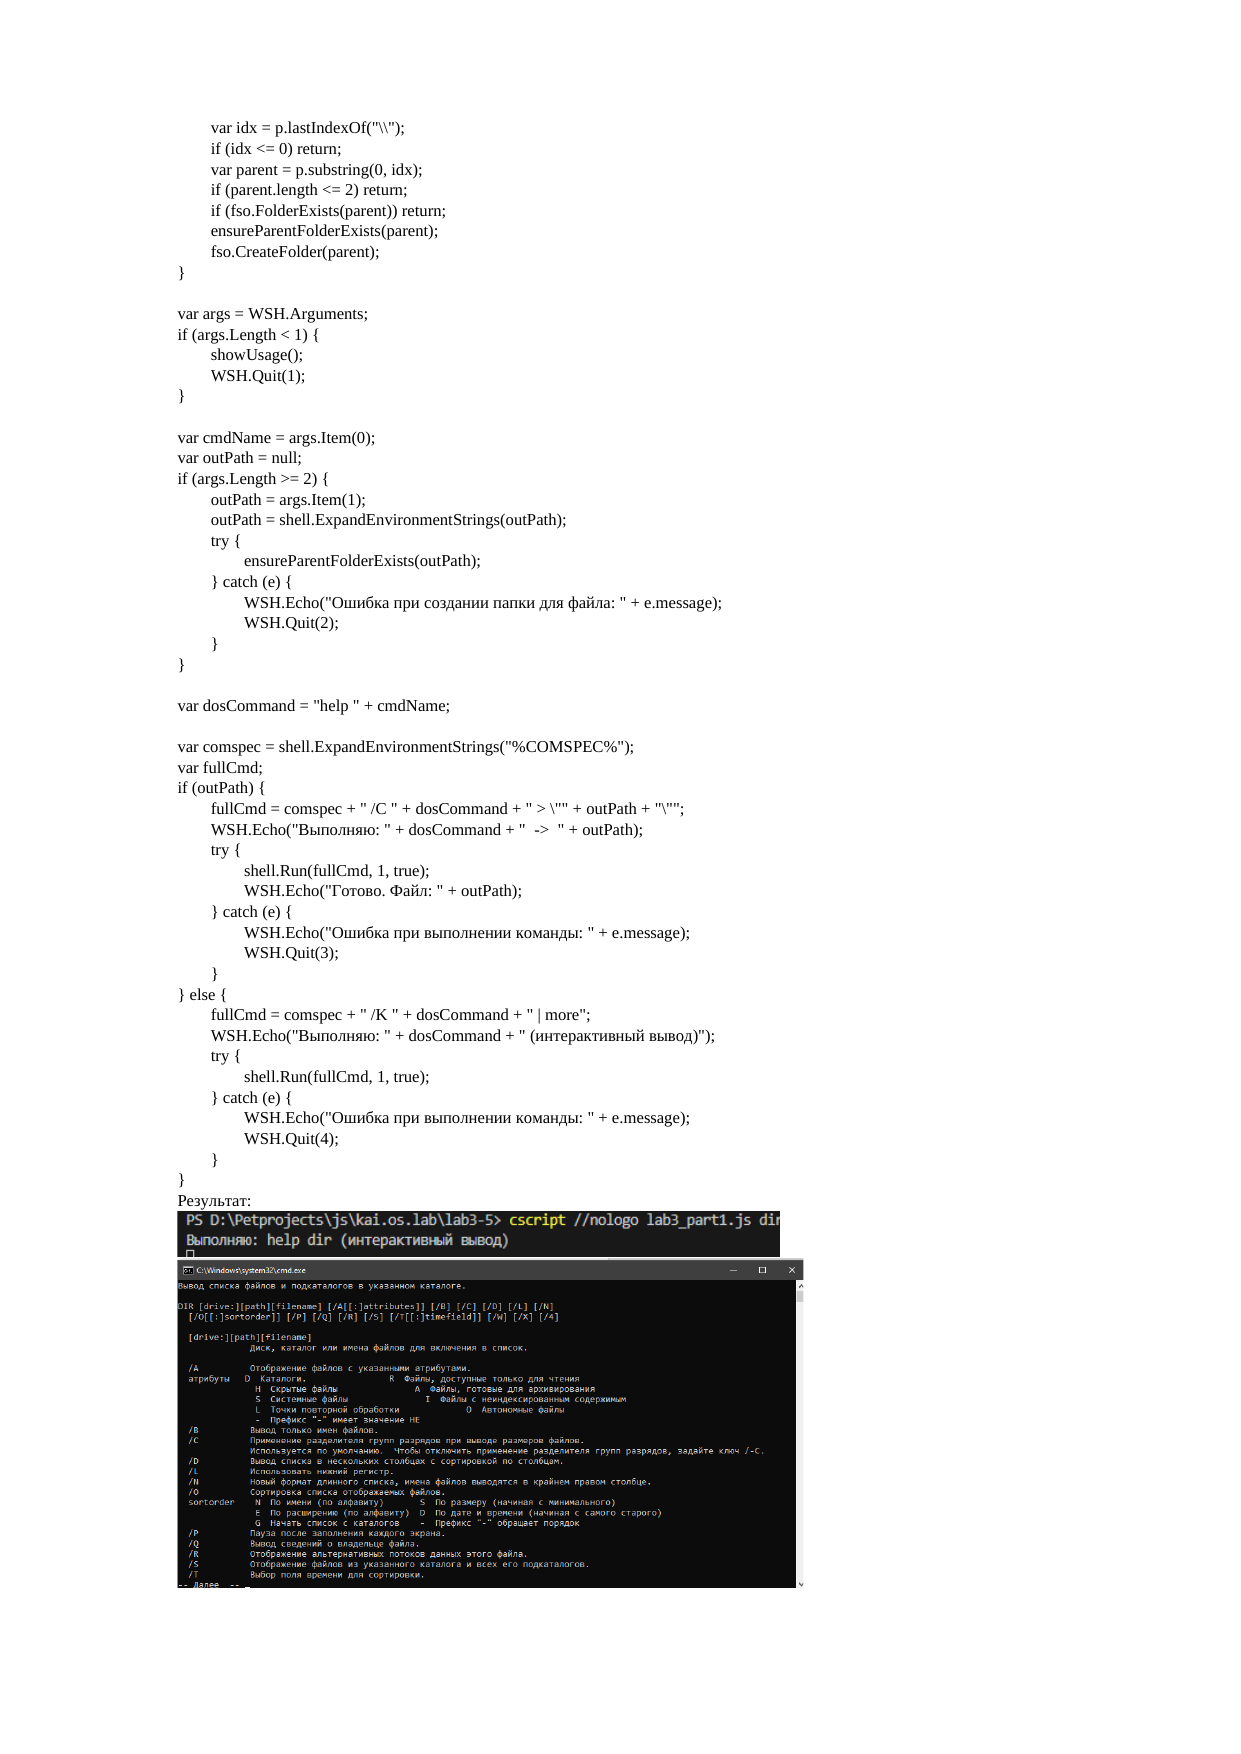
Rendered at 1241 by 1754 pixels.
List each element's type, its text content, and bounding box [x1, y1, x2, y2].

text var comspec = shell.ExpandEnvironmentStrings("%COMSPEC%"); [177, 737, 1152, 756]
text var idx = p.lastIndexOf("\\"); [177, 118, 1152, 137]
text fullCmd = comspec + " /K " + dosCommand + " | more"; [177, 1005, 1152, 1024]
text shell.Run(fullCmd, 1, true); [177, 861, 1152, 880]
text outPath = args.Item(1); [177, 489, 1152, 508]
text WSH.Echo("Готово. Файл: " + outPath); [177, 881, 1152, 900]
text var cmdName = args.Item(0); [177, 427, 1152, 447]
picture [177, 1211, 780, 1257]
text var outPath = null; [177, 448, 1152, 467]
text showUsage(); [177, 345, 1152, 364]
text try { [177, 531, 1152, 550]
text try { [177, 1046, 1152, 1065]
text WSH.Echo("Выполняю: " + dosCommand + " -> " + outPath); [177, 819, 1152, 838]
text ensureParentFolderExists(outPath); [177, 551, 1152, 570]
text WSH.Echo("Выполняю: " + dosCommand + " (интерактивный вывод)"); [177, 1026, 1152, 1045]
text var dosCommand = "help " + cmdName; [177, 696, 1152, 715]
text var parent = p.substring(0, idx); [177, 159, 1152, 178]
text } [177, 262, 1152, 282]
text Результат: [177, 1191, 1152, 1210]
text fullCmd = comspec + " /C " + dosCommand + " > \"" + outPath + "\""; [177, 799, 1152, 818]
text if (args.Length < 1) { [177, 324, 1152, 343]
text WSH.Quit(1); [177, 366, 1152, 385]
text var args = WSH.Arguments; [177, 304, 1152, 323]
text } [177, 1170, 1152, 1189]
text var fullCmd; [177, 757, 1152, 777]
text WSH.Quit(2); [177, 613, 1152, 632]
text shell.Run(fullCmd, 1, true); [177, 1067, 1152, 1086]
text if (args.Length >= 2) { [177, 469, 1152, 488]
text ensureParentFolderExists(parent); [177, 221, 1152, 240]
text if (outPath) { [177, 778, 1152, 797]
text WSH.Quit(3); [177, 943, 1152, 962]
text } catch (e) { [177, 572, 1152, 591]
text } else { [177, 984, 1152, 1003]
text } [177, 386, 1152, 405]
text WSH.Echo("Ошибка при выполнении команды: " + e.message); [177, 922, 1152, 942]
text if (fso.FolderExists(parent)) return; [177, 201, 1152, 220]
text WSH.Echo("Ошибка при создании папки для файла: " + e.message); [177, 592, 1152, 612]
text } catch (e) { [177, 902, 1152, 921]
text try { [177, 840, 1152, 859]
text fso.CreateFolder(parent); [177, 242, 1152, 261]
text WSH.Echo("Ошибка при выполнении команды: " + e.message); [177, 1108, 1152, 1127]
text } [177, 634, 1152, 653]
text } [177, 654, 1152, 673]
picture [177, 1258, 804, 1588]
text if (idx <= 0) return; [177, 139, 1152, 158]
text WSH.Quit(4); [177, 1129, 1152, 1148]
text if (parent.length <= 2) return; [177, 180, 1152, 199]
text } [177, 964, 1152, 983]
text } catch (e) { [177, 1087, 1152, 1107]
text } [177, 1149, 1152, 1168]
text outPath = shell.ExpandEnvironmentStrings(outPath); [177, 510, 1152, 529]
